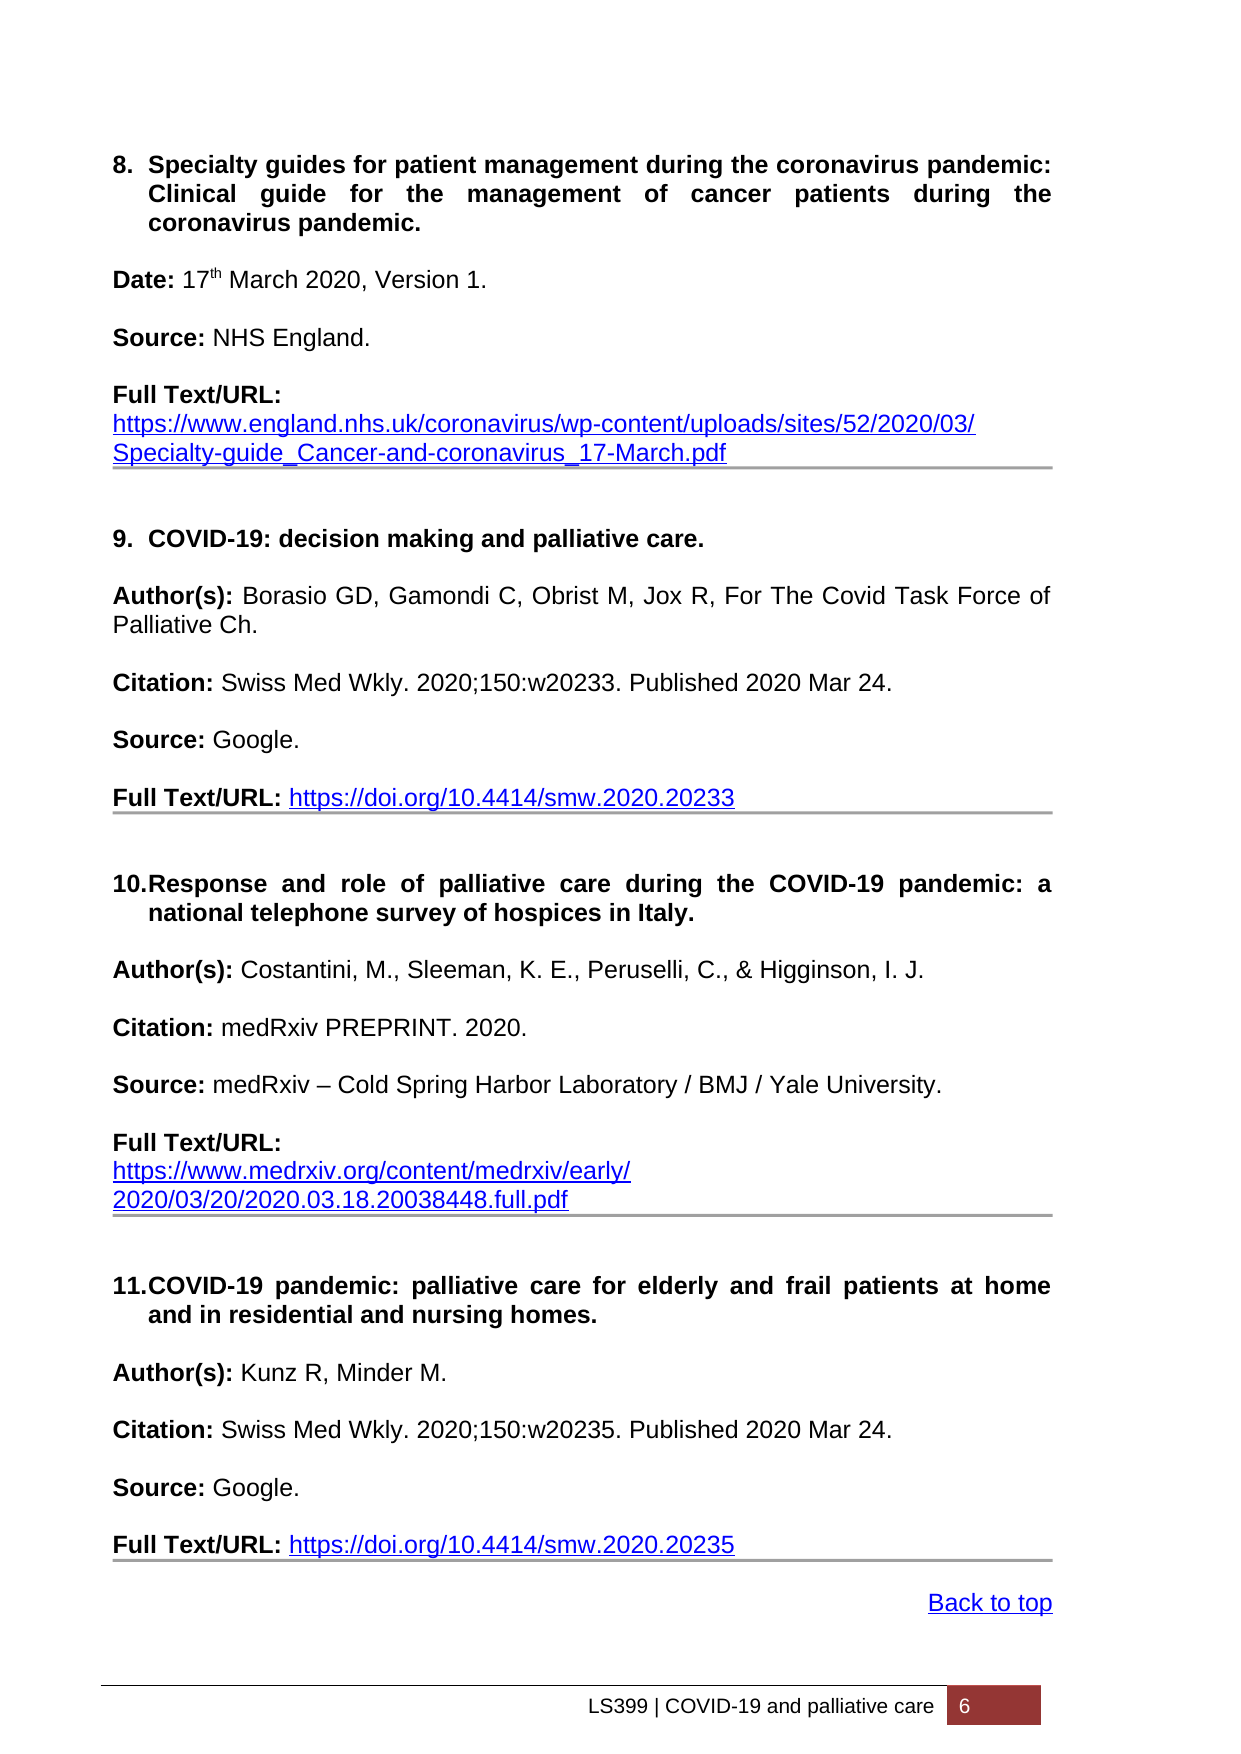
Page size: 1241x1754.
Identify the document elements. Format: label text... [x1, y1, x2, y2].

text Source: Google. [112, 1472, 1053, 1501]
text https://www.england.nhs.uk/coronavirus/wp-content/uploads/sites/52/2020/03/Specialty-guide_Cancer-and-coronavirus_17-March.pdf [112, 409, 1053, 466]
text Citation: Swiss Med Wkly. 2020;150:w20235. Published 2020 Mar 24. [112, 1415, 1053, 1444]
text https://www.medrxiv.org/content/medrxiv/early/2020/03/20/2020.03.18.20038448.full.pdf [112, 1156, 1053, 1213]
list Specialty guides for patient management during the coronavirus pandemic: Clinical guide for the management of cancer patients during the coronavirus pandemic. [112, 150, 1053, 236]
text Author(s): Borasio GD, Gamondi C, Obrist M, Jox R, For The Covid Task Force of Palliative Ch. [112, 581, 1053, 639]
text Citation: Swiss Med Wkly. 2020;150:w20233. Published 2020 Mar 24. [112, 667, 1053, 696]
text Back to top [112, 1587, 1053, 1616]
text Author(s): Costantini, M., Sleeman, K. E., Peruselli, C., & Higginson, I. J. [112, 955, 1053, 984]
text Date: 17th March 2020, Version 1. [112, 265, 1053, 294]
text Full Text/URL: [112, 1127, 1053, 1156]
text Source: NHS England. [112, 322, 1053, 351]
text Full Text/URL: https://doi.org/10.4414/smw.2020.20233 [112, 782, 1053, 811]
list COVID-19: decision making and palliative care. [112, 524, 1053, 552]
text Source: Google. [112, 725, 1053, 754]
text Author(s): Kunz R, Minder M. [112, 1357, 1053, 1386]
text Full Text/URL: [112, 380, 1053, 409]
text Citation: medRxiv PREPRINT. 2020. [112, 1012, 1053, 1041]
list Response and role of palliative care during the COVID-19 pandemic: a national telephone survey of hospices in Italy. [112, 869, 1053, 926]
text Source: medRxiv – Cold Spring Harbor Laboratory / BMJ / Yale University. [112, 1070, 1053, 1099]
text Full Text/URL: https://doi.org/10.4414/smw.2020.20235 [112, 1530, 1053, 1558]
list COVID-19 pandemic: palliative care for elderly and frail patients at home and in residential and nursing homes. [112, 1271, 1053, 1329]
